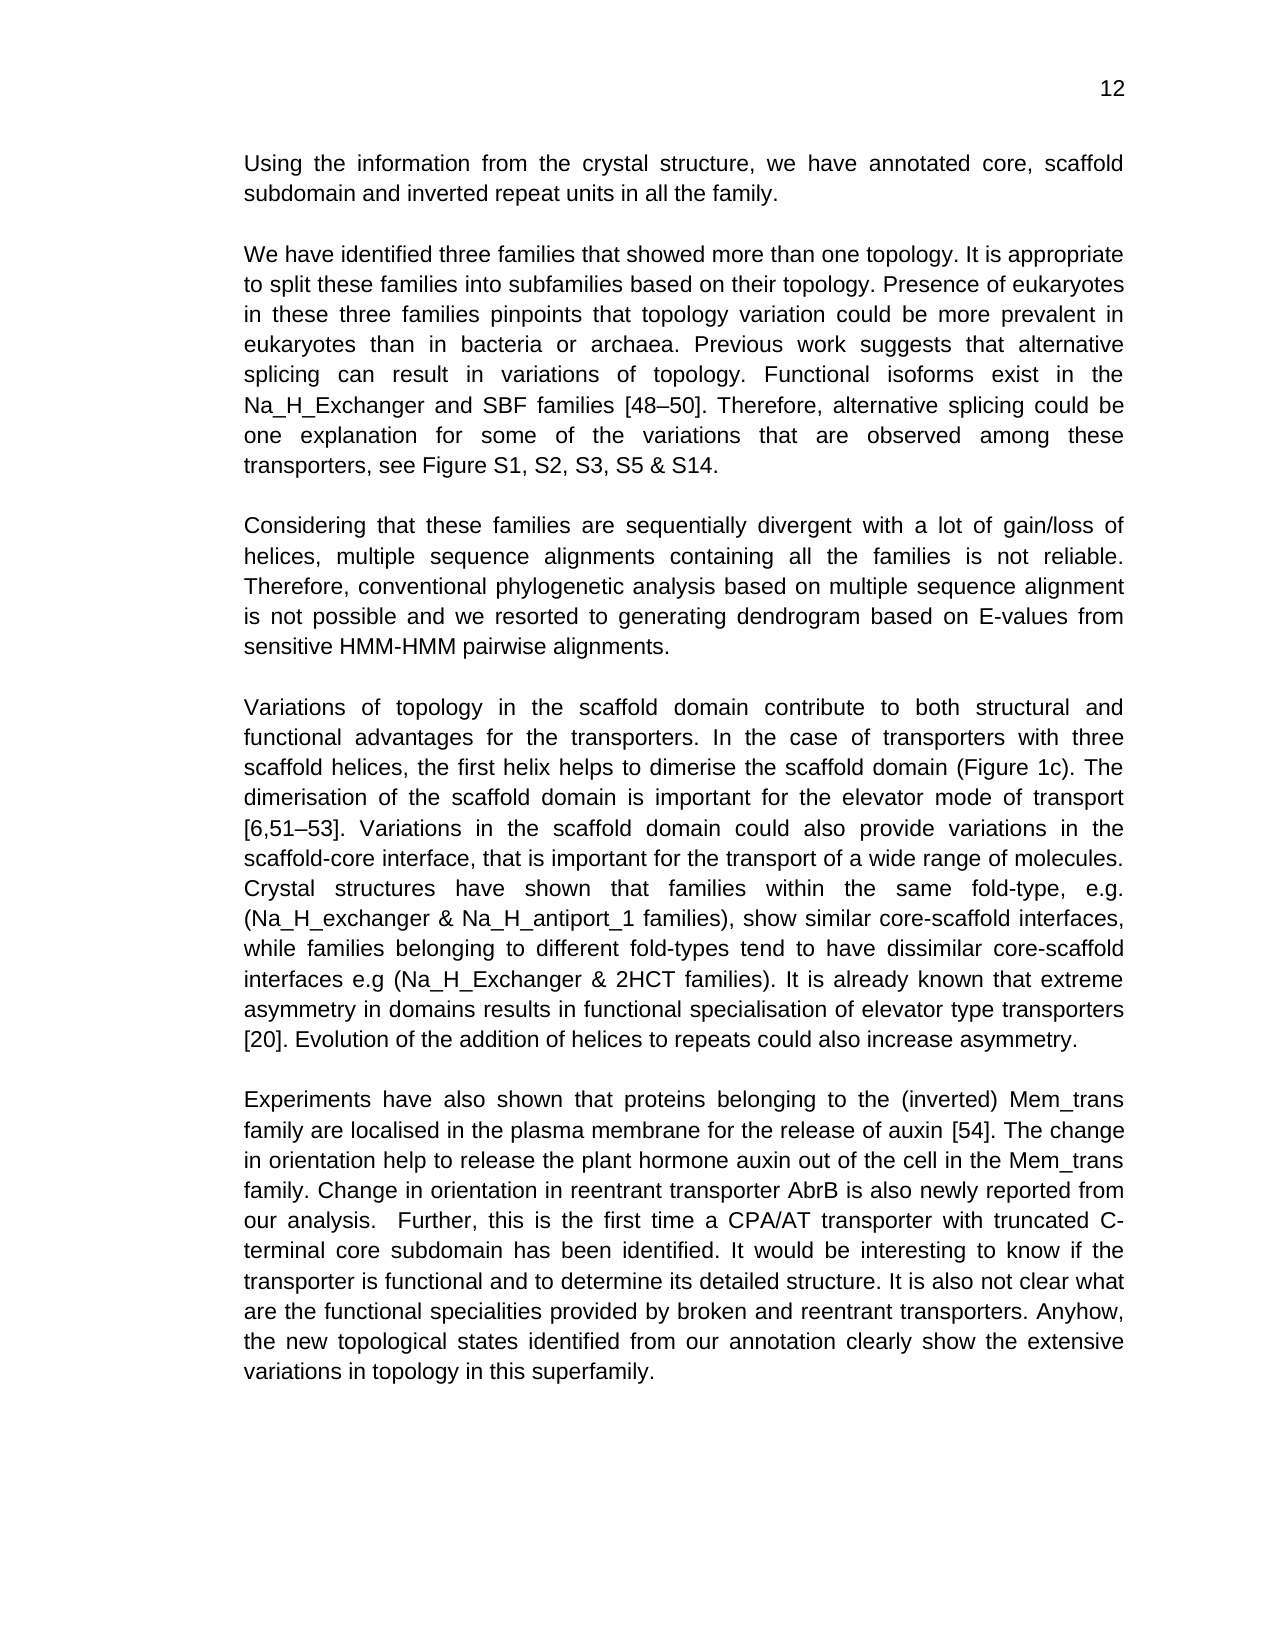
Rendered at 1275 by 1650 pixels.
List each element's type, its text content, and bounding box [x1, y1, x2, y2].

text Experiments have also shown that proteins belonging to the (inverted) Mem_trans family are localised in the plasma membrane for the release of auxin [54]. The change in orientation help to release the plant hormone auxin out of the cell in the Mem_trans family. Change in orientation in reentrant transporter AbrB is also newly reported from our analysis. Further, this is the first time a CPA/AT transporter with truncated C-terminal core subdomain has been identified. It would be interesting to know if the transporter is functional and to determine its detailed structure. It is also not clear what are the functional specialities provided by broken and reentrant transporters. Anyhow, the new topological states identified from our annotation clearly show the extensive variations in topology in this superfamily. [244, 1086, 1125, 1385]
text Using the information from the crystal structure, we have annotated core, scaffold subdomain and inverted repeat units in all the family. [244, 150, 1125, 207]
text We have identified three families that showed more than one topology. It is appropriate to split these families into subfamilies based on their topology. Presence of eukaryotes in these three families pinpoints that topology variation could be more prevalent in eukaryotes than in bacteria or archaea. Previous work suggests that alternative splicing can result in variations of topology. Functional isoforms exist in the Na_H_Exchanger and SBF families [48–50]. Therefore, alternative splicing could be one explanation for some of the variations that are observed among these transporters, see Figure S1, S2, S3, S5 & S14. [244, 241, 1125, 478]
text Considering that these families are sequentially divergent with a lot of gain/loss of helices, multiple sequence alignments containing all the families is not reliable. Therefore, conventional phylogenetic analysis based on multiple sequence alignment is not possible and we resorted to generating dendrogram based on E-values from sensitive HMM-HMM pairwise alignments. [244, 512, 1125, 660]
text Variations of topology in the scaffold domain contribute to both structural and functional advantages for the transporters. In the case of transporters with three scaffold helices, the first helix helps to dimerise the scaffold domain (Figure 1c). The dimerisation of the scaffold domain is important for the elevator mode of transport [6,51–53]. Variations in the scaffold domain could also provide variations in the scaffold-core interface, that is important for the transport of a wide range of molecules. Crystal structures have shown that families within the same fold-type, e.g. (Na_H_exchanger & Na_H_antiport_1 families), show similar core-scaffold interfaces, while families belonging to different fold-types tend to have dissimilar core-scaffold interfaces e.g (Na_H_Exchanger & 2HCT families). It is already known that extreme asymmetry in domains results in functional specialisation of elevator type transporters [20]. Evolution of the addition of helices to repeats could also increase asymmetry. [244, 694, 1125, 1052]
